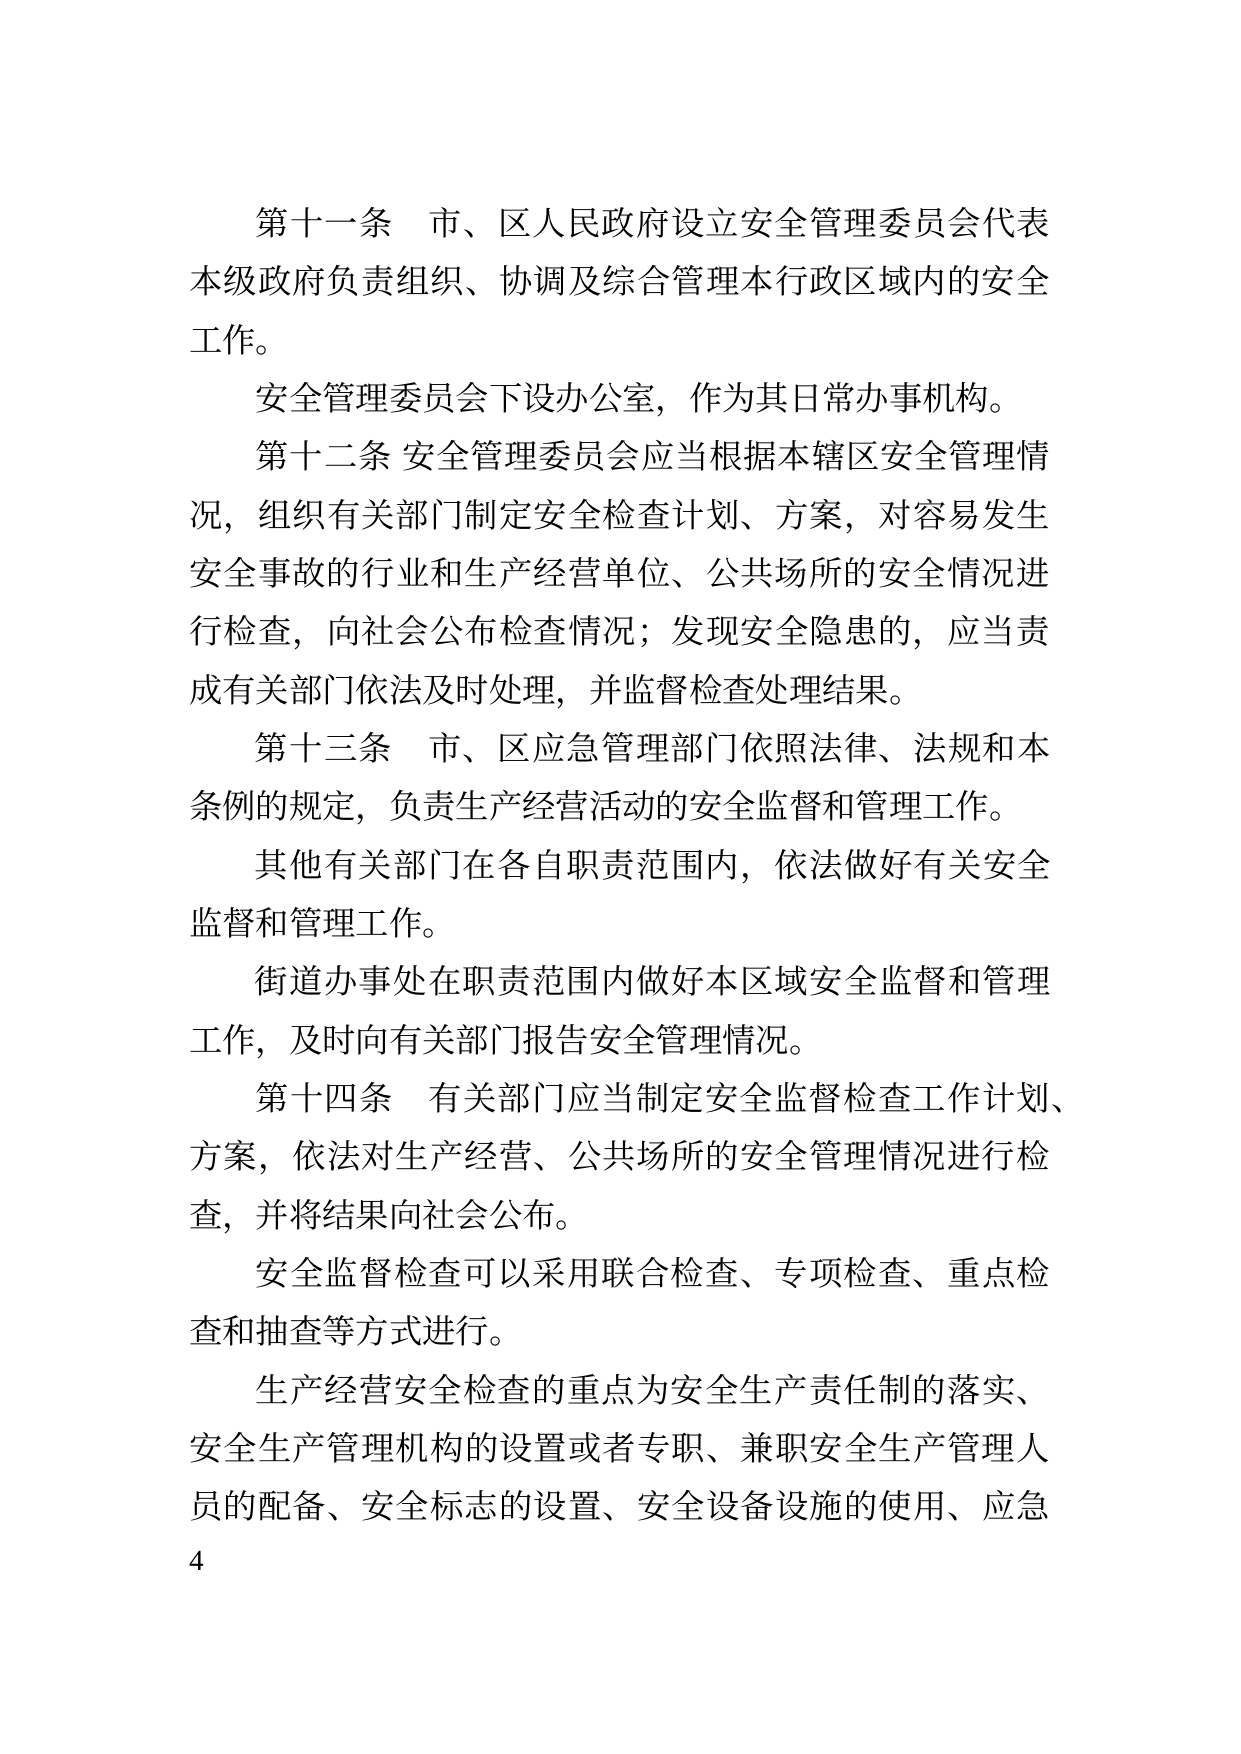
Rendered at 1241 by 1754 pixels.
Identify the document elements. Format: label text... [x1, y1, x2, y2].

text 第十二条 安全管理委员会应当根据本辖区安全管理情况，组织有关部门制定安全检查计划、方案，对容易发生安全事故的行业和生产经营单位、公共场所的安全情况进行检查，向社会公布检查情况；发现安全隐患的，应当责成有关部门依法及时处理，并监督检查处理结果。 [189, 422, 1051, 714]
text 街道办事处在职责范围内做好本区域安全监督和管理工作，及时向有关部门报告安全管理情况。 [189, 947, 1051, 1064]
text 第十一条 市、区人民政府设立安全管理委员会代表本级政府负责组织、协调及综合管理本行政区域内的安全工作。 [189, 189, 1051, 364]
text 第十四条 有关部门应当制定安全监督检查工作计划、方案，依法对生产经营、公共场所的安全管理情况进行检查，并将结果向社会公布。 [189, 1064, 1051, 1239]
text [189, 1356, 1051, 1531]
text 安全管理委员会下设办公室，作为其日常办事机构。 [189, 364, 1051, 422]
text 其他有关部门在各自职责范围内，依法做好有关安全监督和管理工作。 [189, 831, 1051, 947]
text 安全监督检查可以采用联合检查、专项检查、重点检查和抽查等方式进行。 [189, 1239, 1051, 1356]
text 第十三条 市、区应急管理部门依照法律、法规和本条例的规定，负责生产经营活动的安全监督和管理工作。 [189, 714, 1051, 831]
